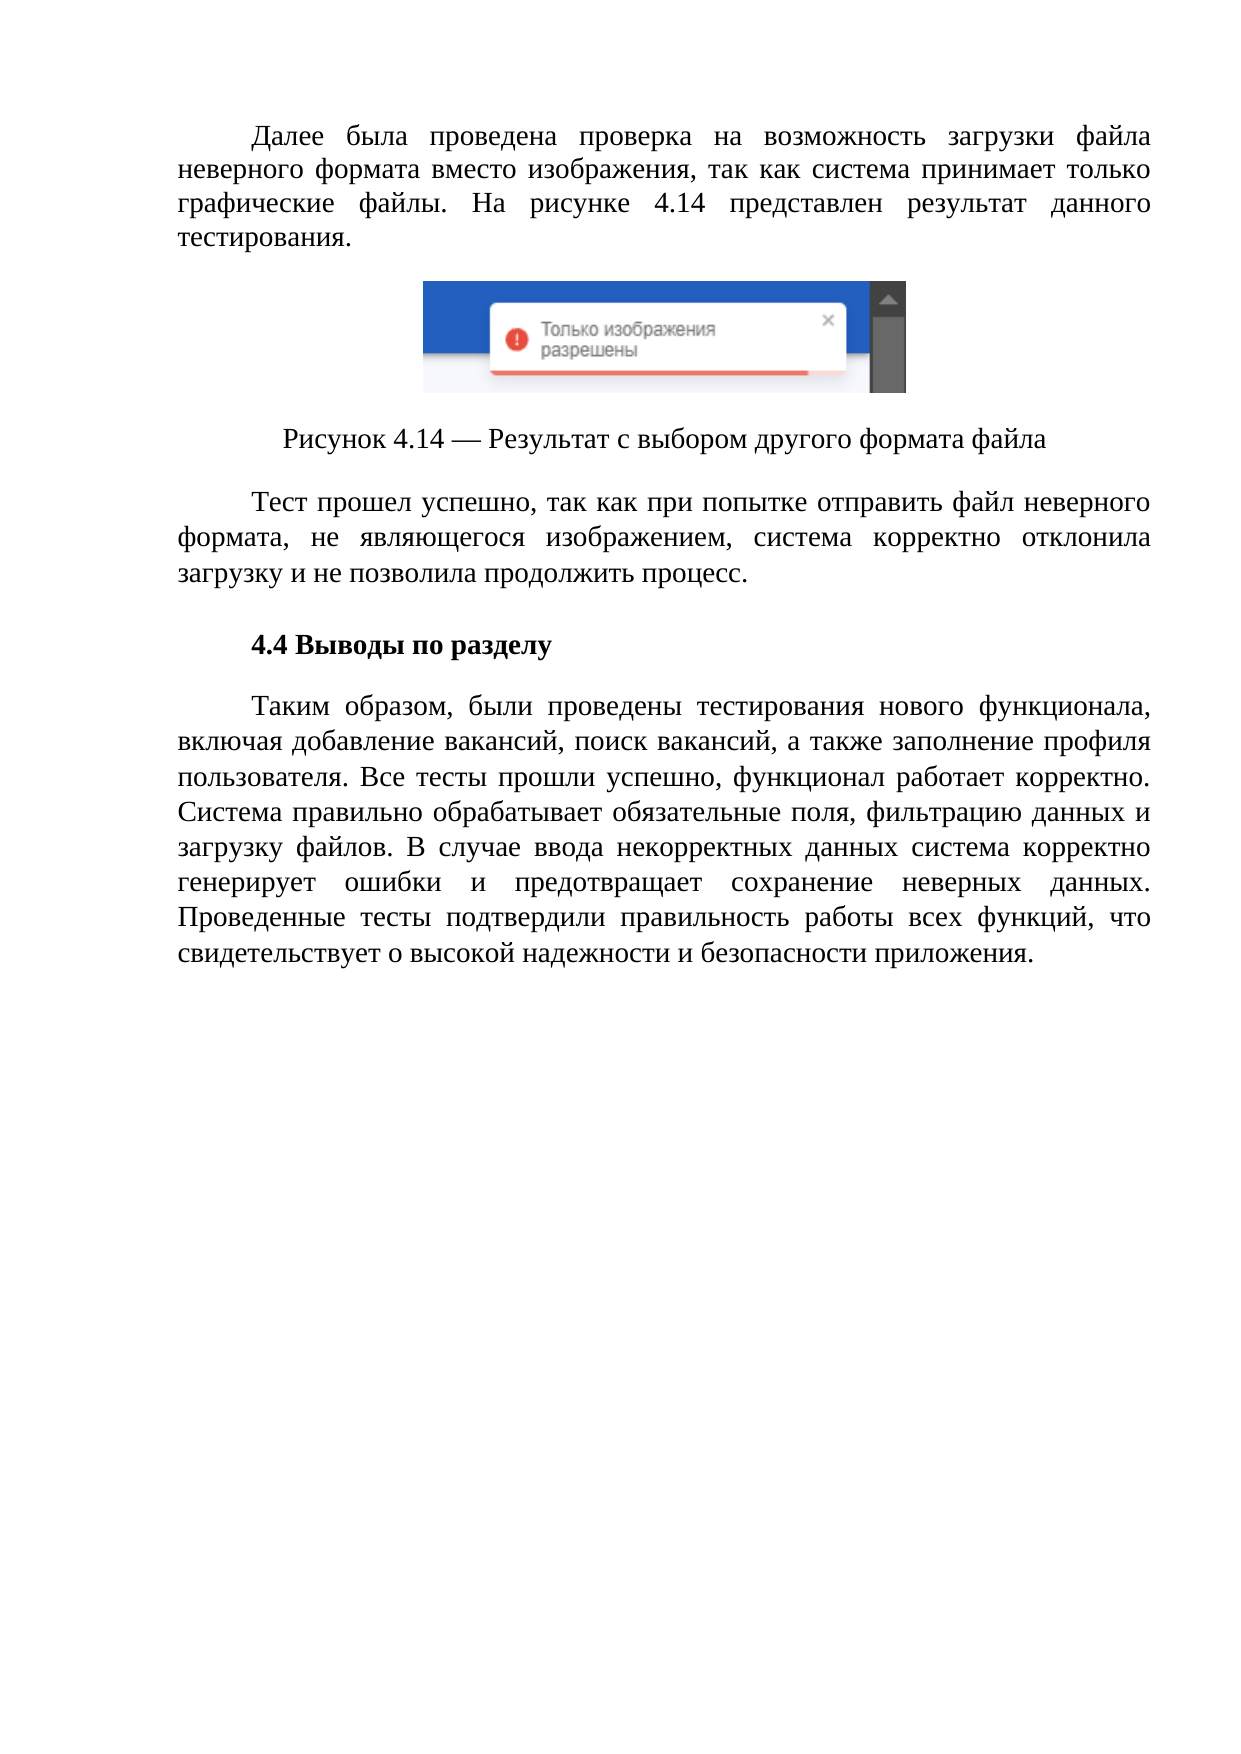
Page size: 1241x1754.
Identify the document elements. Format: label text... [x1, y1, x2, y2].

text Таким образом, были проведены тестирования нового функционала, включая добавление вакансий, поиск вакансий, а также заполнение профиля пользователя. Все тесты прошли успешно, функционал работает корректно. Система правильно обрабатывает обязательные поля, фильтрацию данных и загрузку файлов. В случае ввода некорректных данных система корректно генерирует ошибки и предотвращает сохранение неверных данных. Проведенные тесты подтвердили правильность работы всех функций, что свидетельствует о высокой надежности и безопасности приложения. [177, 688, 1152, 968]
text Тест прошел успешно, так как при попытке отправить файл неверного формата, не являющегося изображением, система корректно отклонила загрузку и не позволила продолжить процесс. [177, 484, 1152, 588]
text Рисунок 4.14 — Результат c выбором другого формата файла [177, 422, 1152, 455]
subtitle 4.4 Выводы по разделу [177, 627, 1152, 661]
picture [423, 281, 906, 393]
text Далее была проведена проверка на возможность загрузки файла неверного формата вместо изображения, так как система принимает только графические файлы. На рисунке 4.14 представлен результат данного тестирования. [177, 118, 1152, 252]
